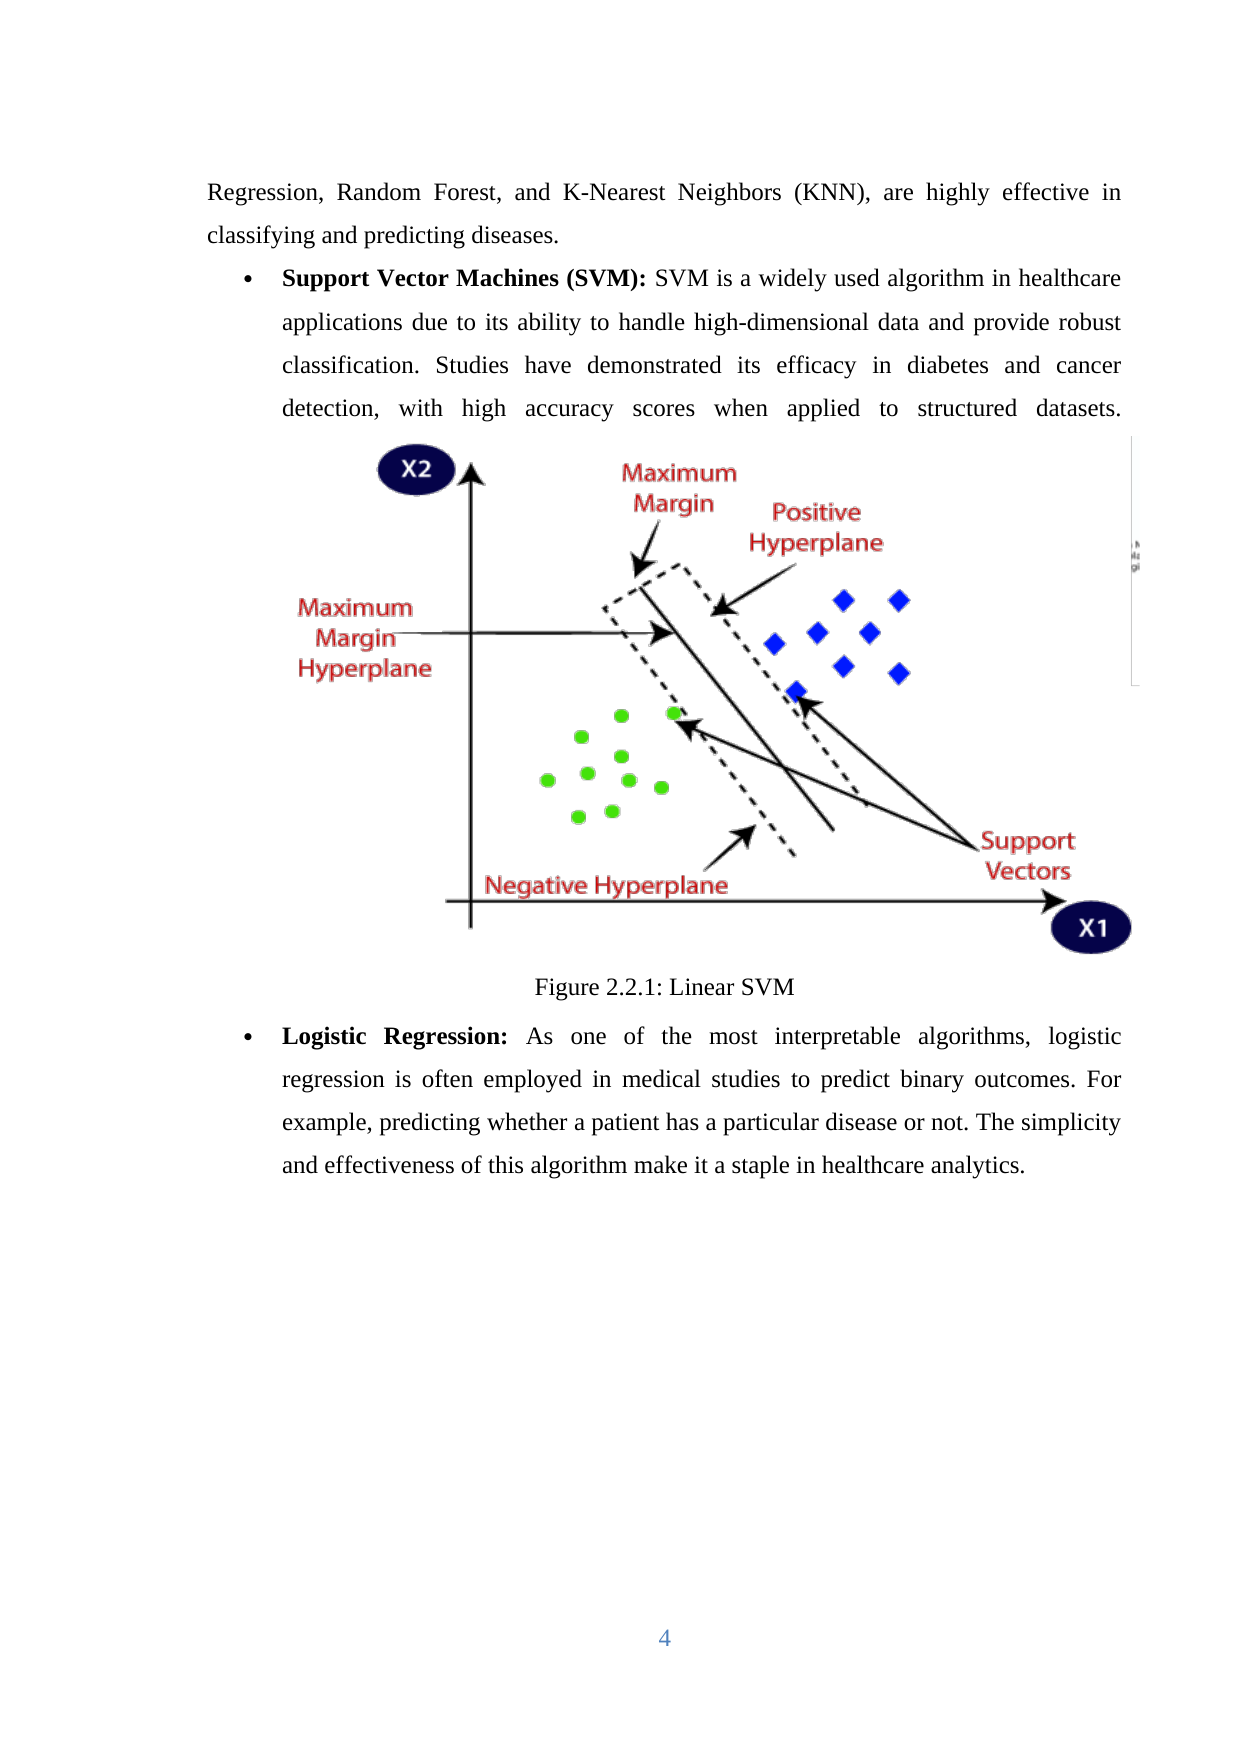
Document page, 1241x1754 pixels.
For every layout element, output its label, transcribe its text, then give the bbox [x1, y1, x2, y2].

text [207, 177, 1122, 249]
text Figure 2.2.1: Linear SVM [207, 972, 1122, 1000]
list Logistic Regression: As one of the most interpretable algorithms, logistic regression is often employed in medical studies to predict binary outcomes. For example, predicting whether a patient has a particular disease or not. The simplicity and effectiveness of this algorithm make it a staple in healthcare analytics. [244, 1021, 1122, 1179]
picture [281, 436, 1140, 958]
